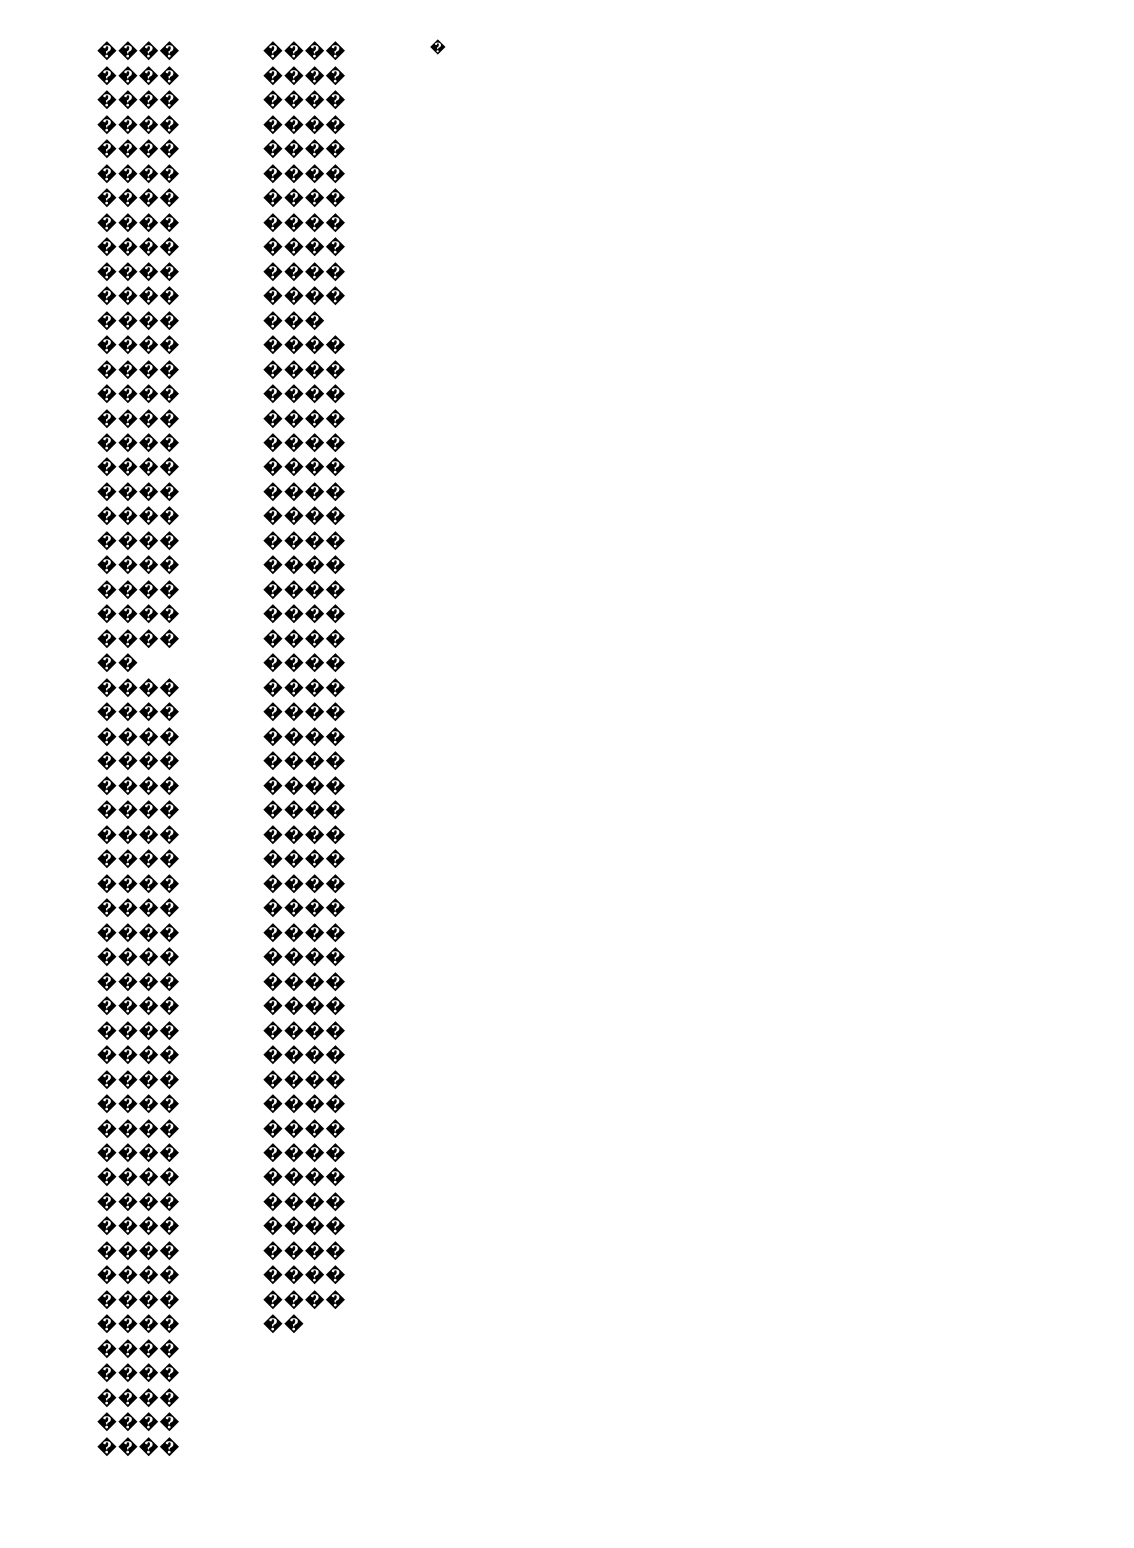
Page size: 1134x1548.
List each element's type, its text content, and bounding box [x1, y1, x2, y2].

text � [429, 38, 575, 56]
